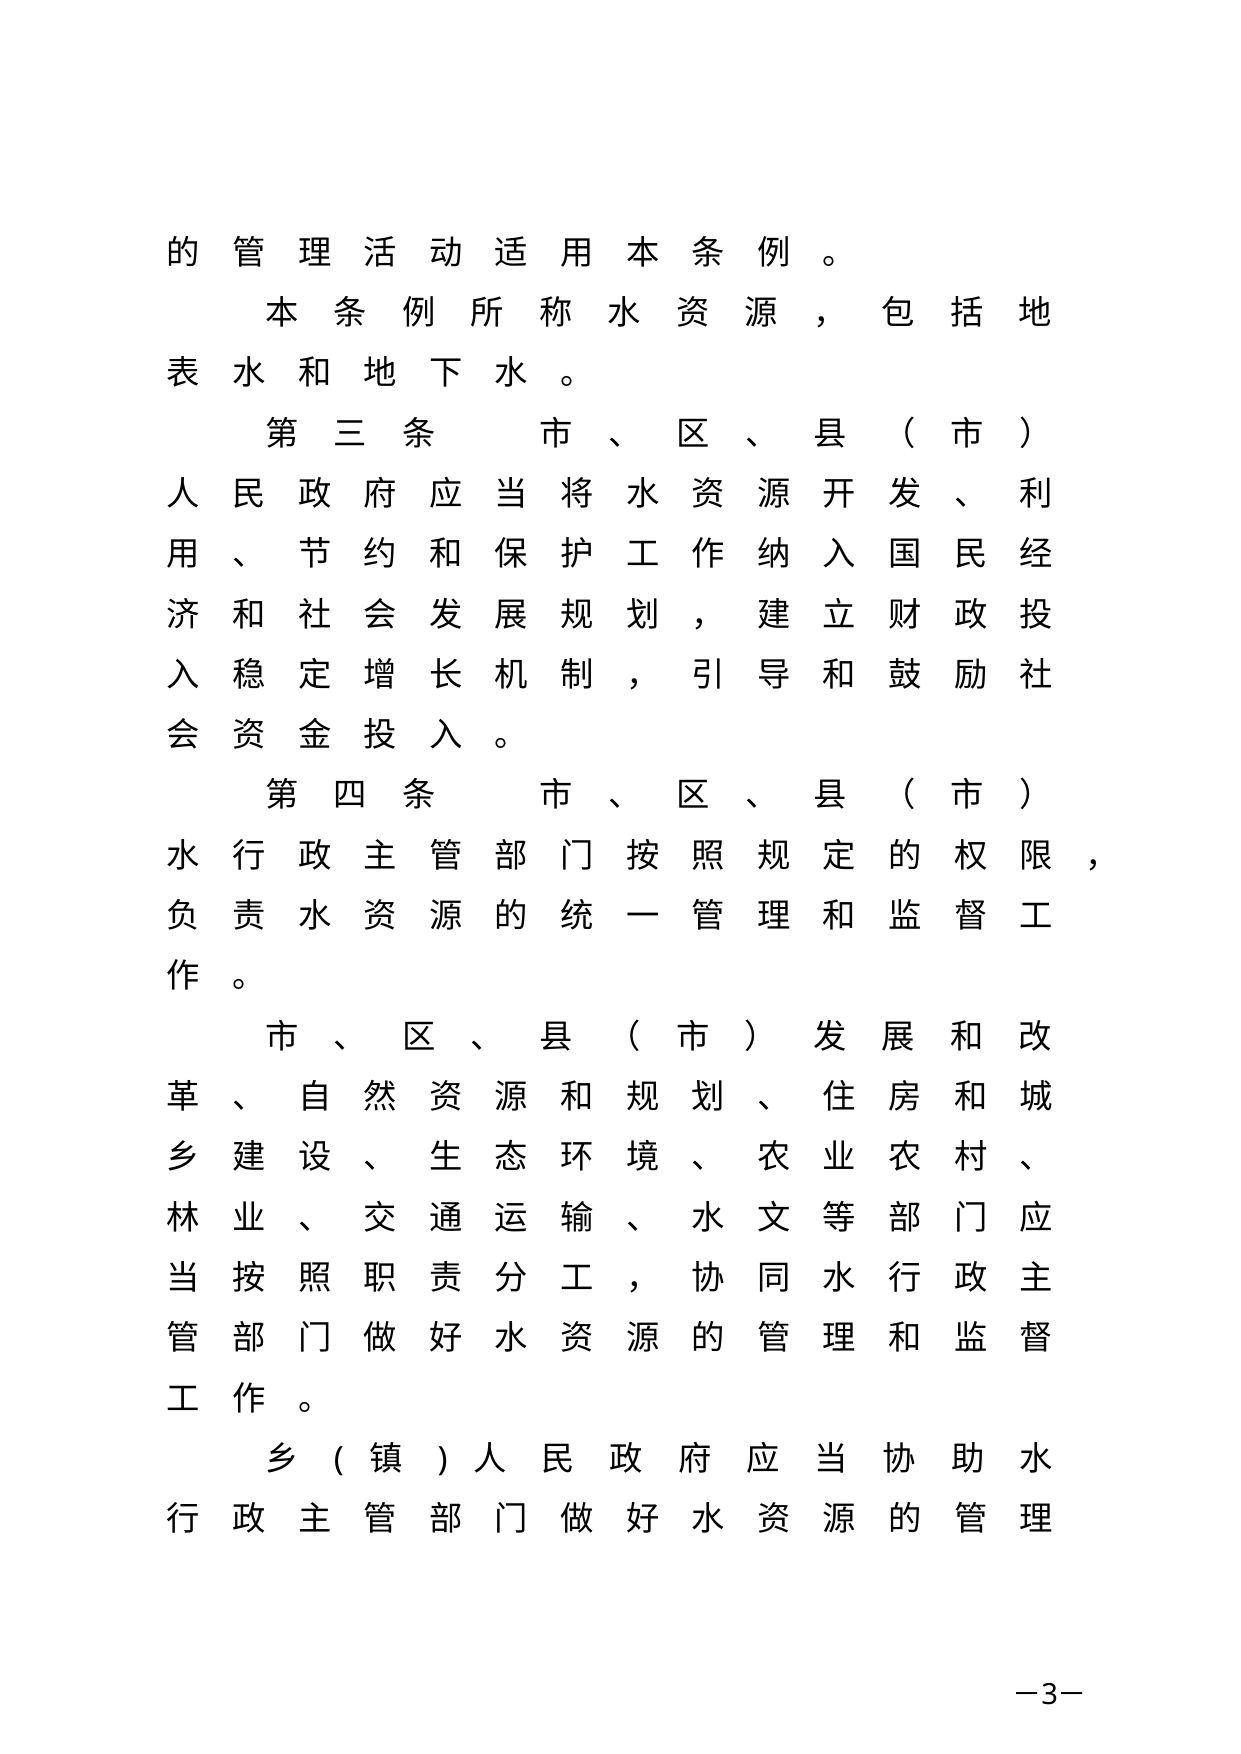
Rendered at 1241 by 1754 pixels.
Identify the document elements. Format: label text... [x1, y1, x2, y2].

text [167, 1426, 1085, 1546]
text 第四条 市、区、县（市）水行政主管部门按照规定的权限，负责水资源的统一管理和监督工作。 [167, 762, 1085, 1003]
text 第三条 市、区、县（市）人民政府应当将水资源开发、利用、节约和保护工作纳入国民经济和社会发展规划，建立财政投入稳定增长机制，引导和鼓励社会资金投入。 [167, 400, 1085, 762]
text 本条例所称水资源，包括地表水和地下水。 [167, 280, 1085, 400]
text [167, 219, 1085, 280]
text 市、区、县（市）发展和改革、自然资源和规划、住房和城乡建设、生态环境、农业农村、林业、交通运输、水文等部门应当按照职责分工，协同水行政主管部门做好水资源的管理和监督工作。 [167, 1003, 1085, 1426]
